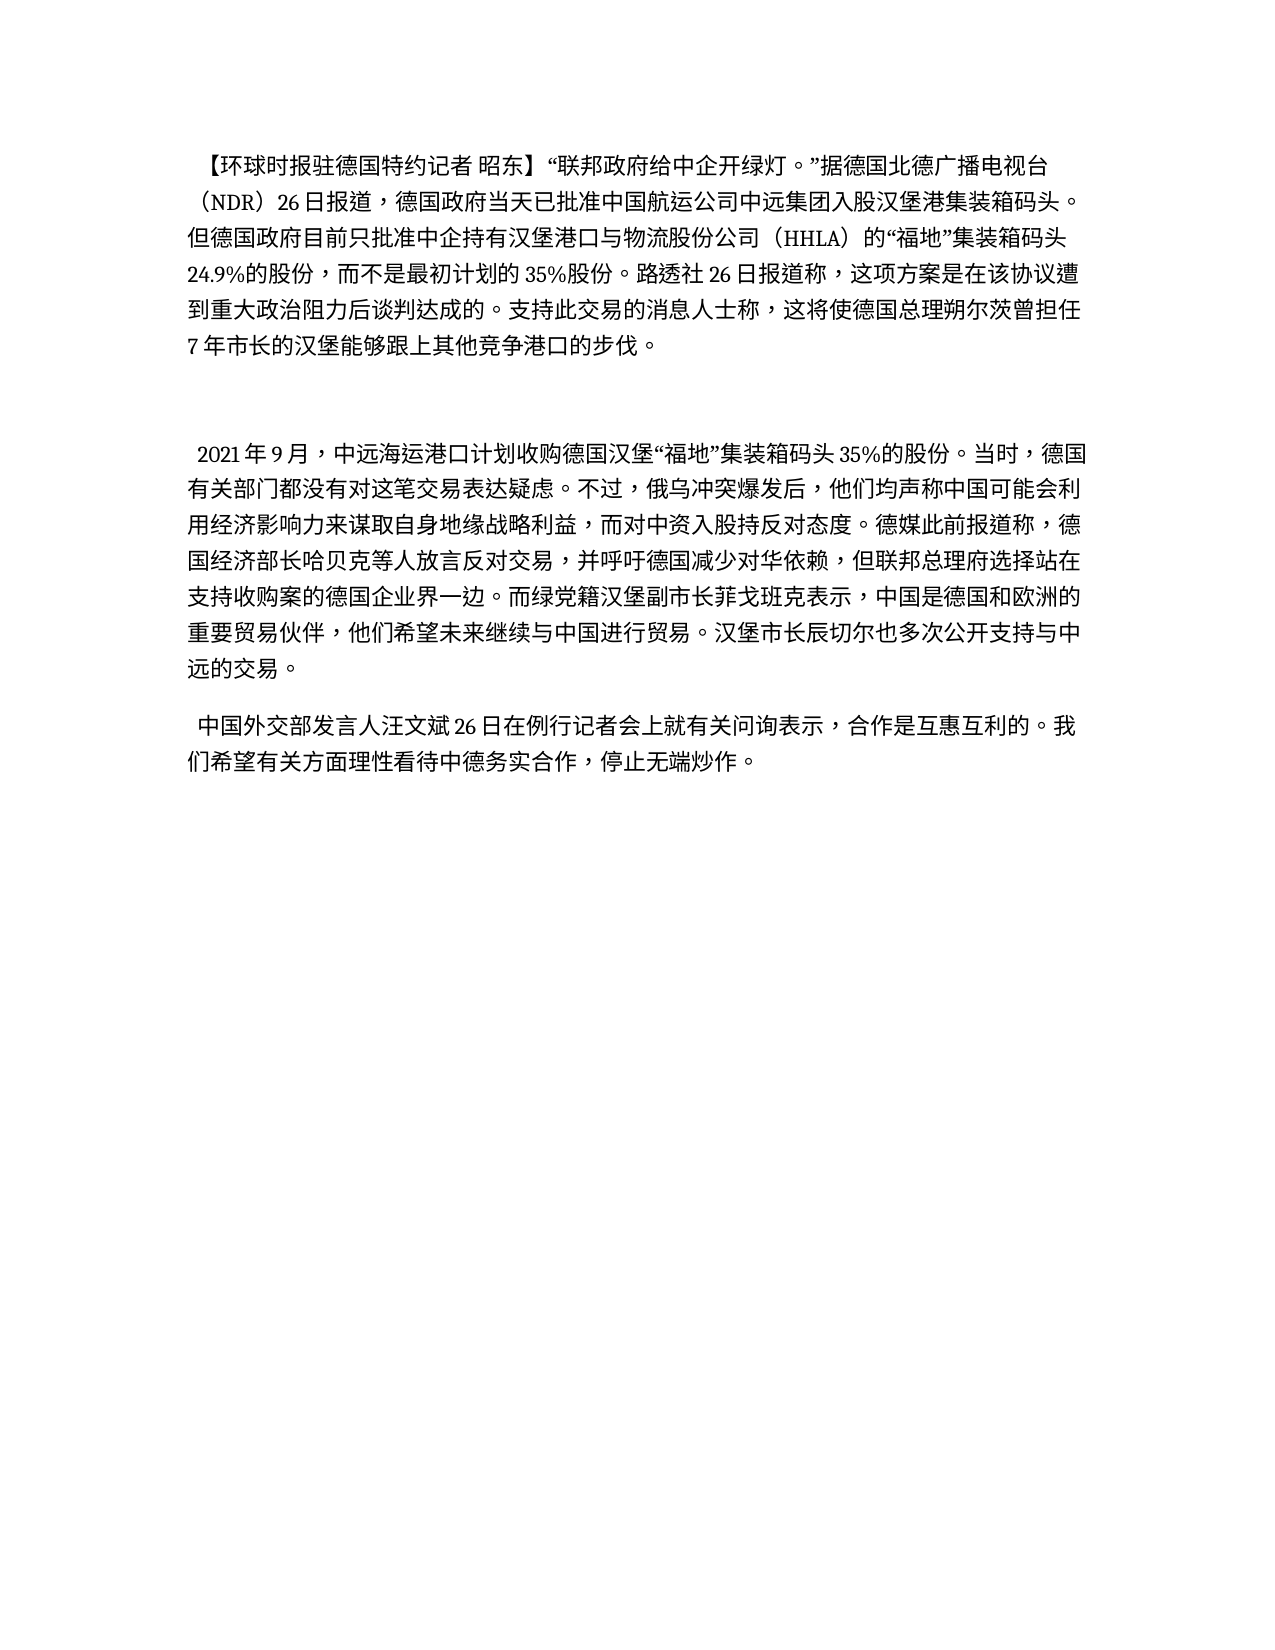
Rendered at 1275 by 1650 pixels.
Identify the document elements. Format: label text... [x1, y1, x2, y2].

text 2021年9月，中远海运港口计划收购德国汉堡“福地”集装箱码头35%的股份。当时，德国有关部门都没有对这笔交易表达疑虑。不过，俄乌冲突爆发后，他们均声称中国可能会利用经济影响力来谋取自身地缘战略利益，而对中资入股持反对态度。德媒此前报道称，德国经济部长哈贝克等人放言反对交易，并呼吁德国减少对华依赖，但联邦总理府选择站在支持收购案的德国企业界一边。而绿党籍汉堡副市长菲戈班克表示，中国是德国和欧洲的重要贸易伙伴，他们希望未来继续与中国进行贸易。汉堡市长辰切尔也多次公开支持与中远的交易。 [187, 437, 1087, 684]
text 中国外交部发言人汪文斌26日在例行记者会上就有关问询表示，合作是互惠互利的。我们希望有关方面理性看待中德务实合作，停止无端炒作。 [187, 710, 1087, 777]
text 【环球时报驻德国特约记者 昭东】“联邦政府给中企开绿灯。”据德国北德广播电视台（NDR）26日报道，德国政府当天已批准中国航运公司中远集团入股汉堡港集装箱码头。但德国政府目前只批准中企持有汉堡港口与物流股份公司（HHLA）的“福地”集装箱码头24.9%的股份，而不是最初计划的35%股份。路透社26日报道称，这项方案是在该协议遭到重大政治阻力后谈判达成的。支持此交易的消息人士称，这将使德国总理朔尔茨曾担任7年市长的汉堡能够跟上其他竞争港口的步伐。 [187, 150, 1087, 361]
